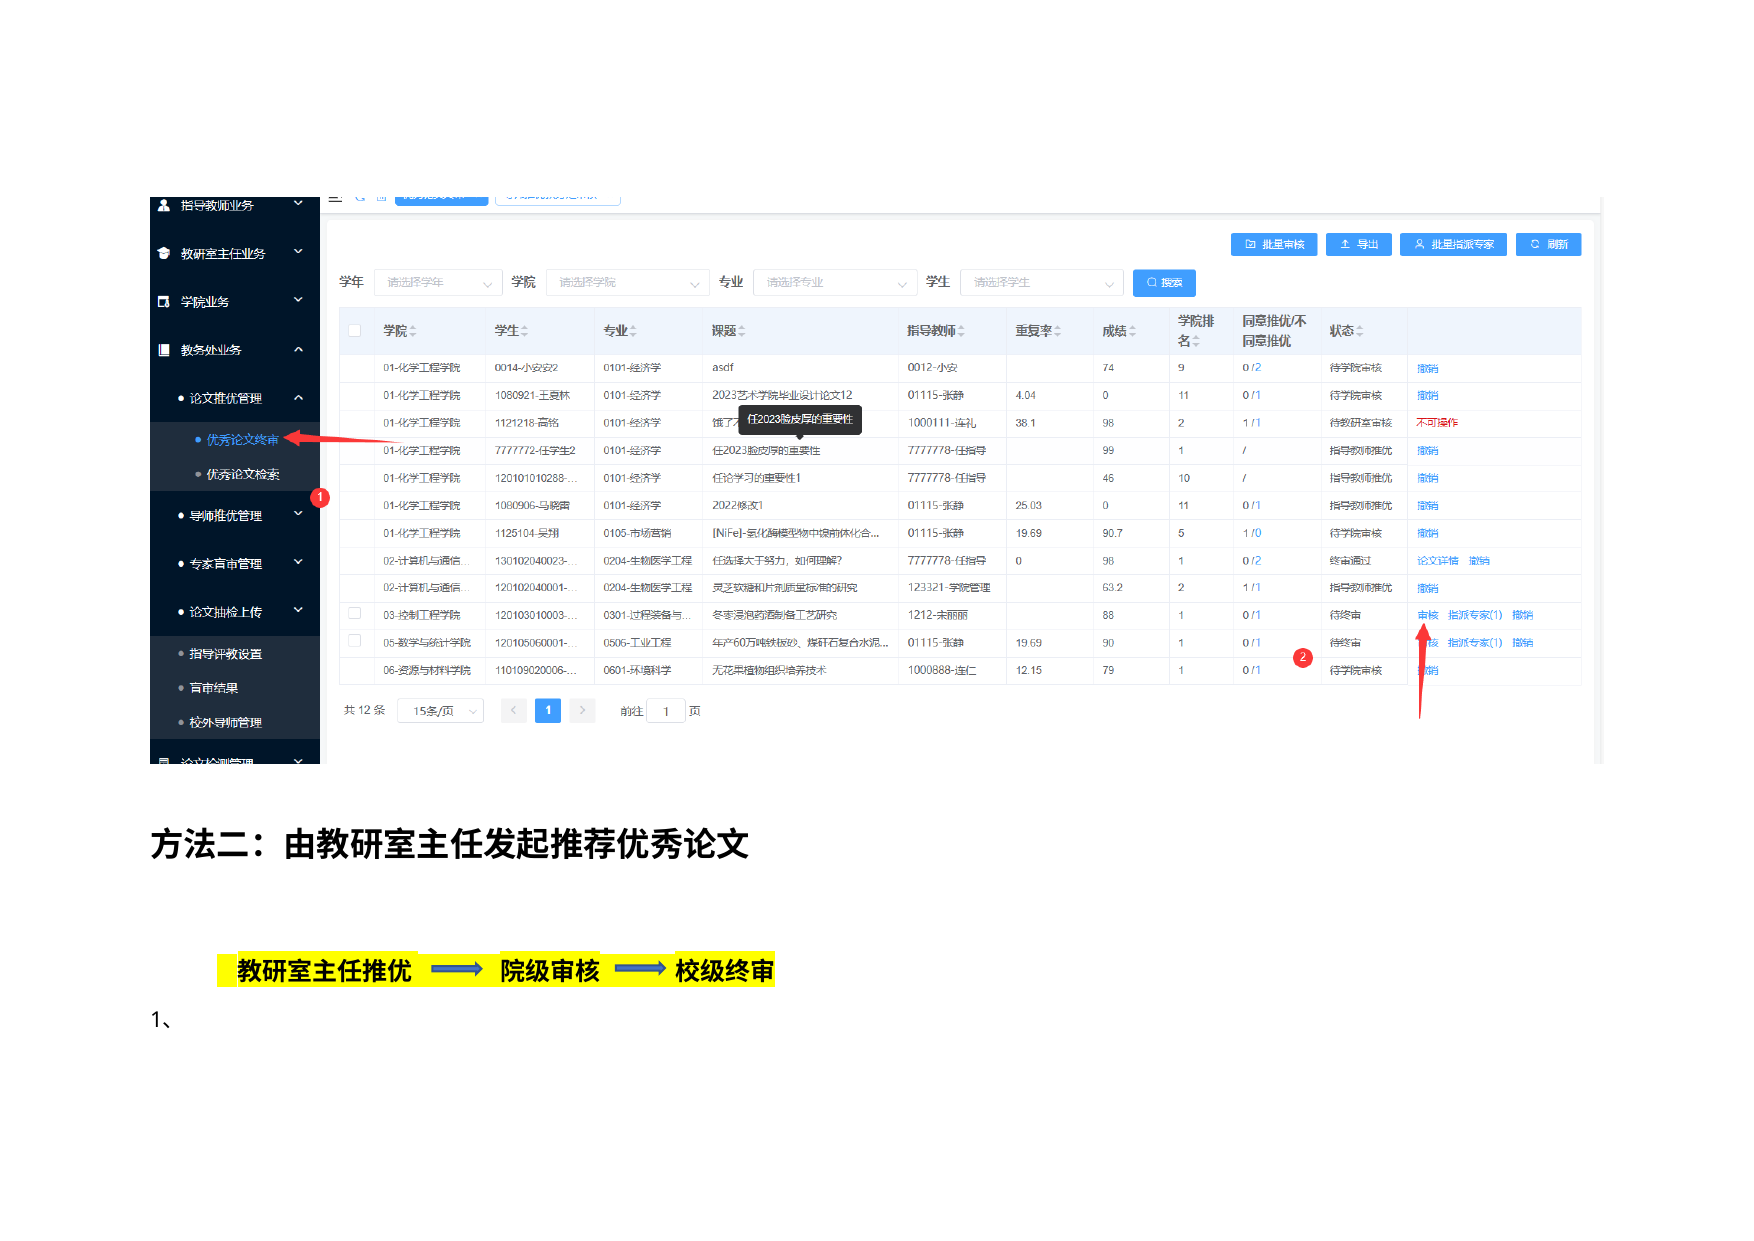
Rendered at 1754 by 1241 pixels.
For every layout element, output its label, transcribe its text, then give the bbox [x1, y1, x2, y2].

list 教研室主任推优 院级审核 校级终审 [217, 937, 1604, 1002]
text 1、 [150, 1002, 1604, 1034]
picture [150, 197, 1604, 764]
subtitle 方法二：由教研室主任发起推荐优秀论文 [150, 810, 1604, 875]
